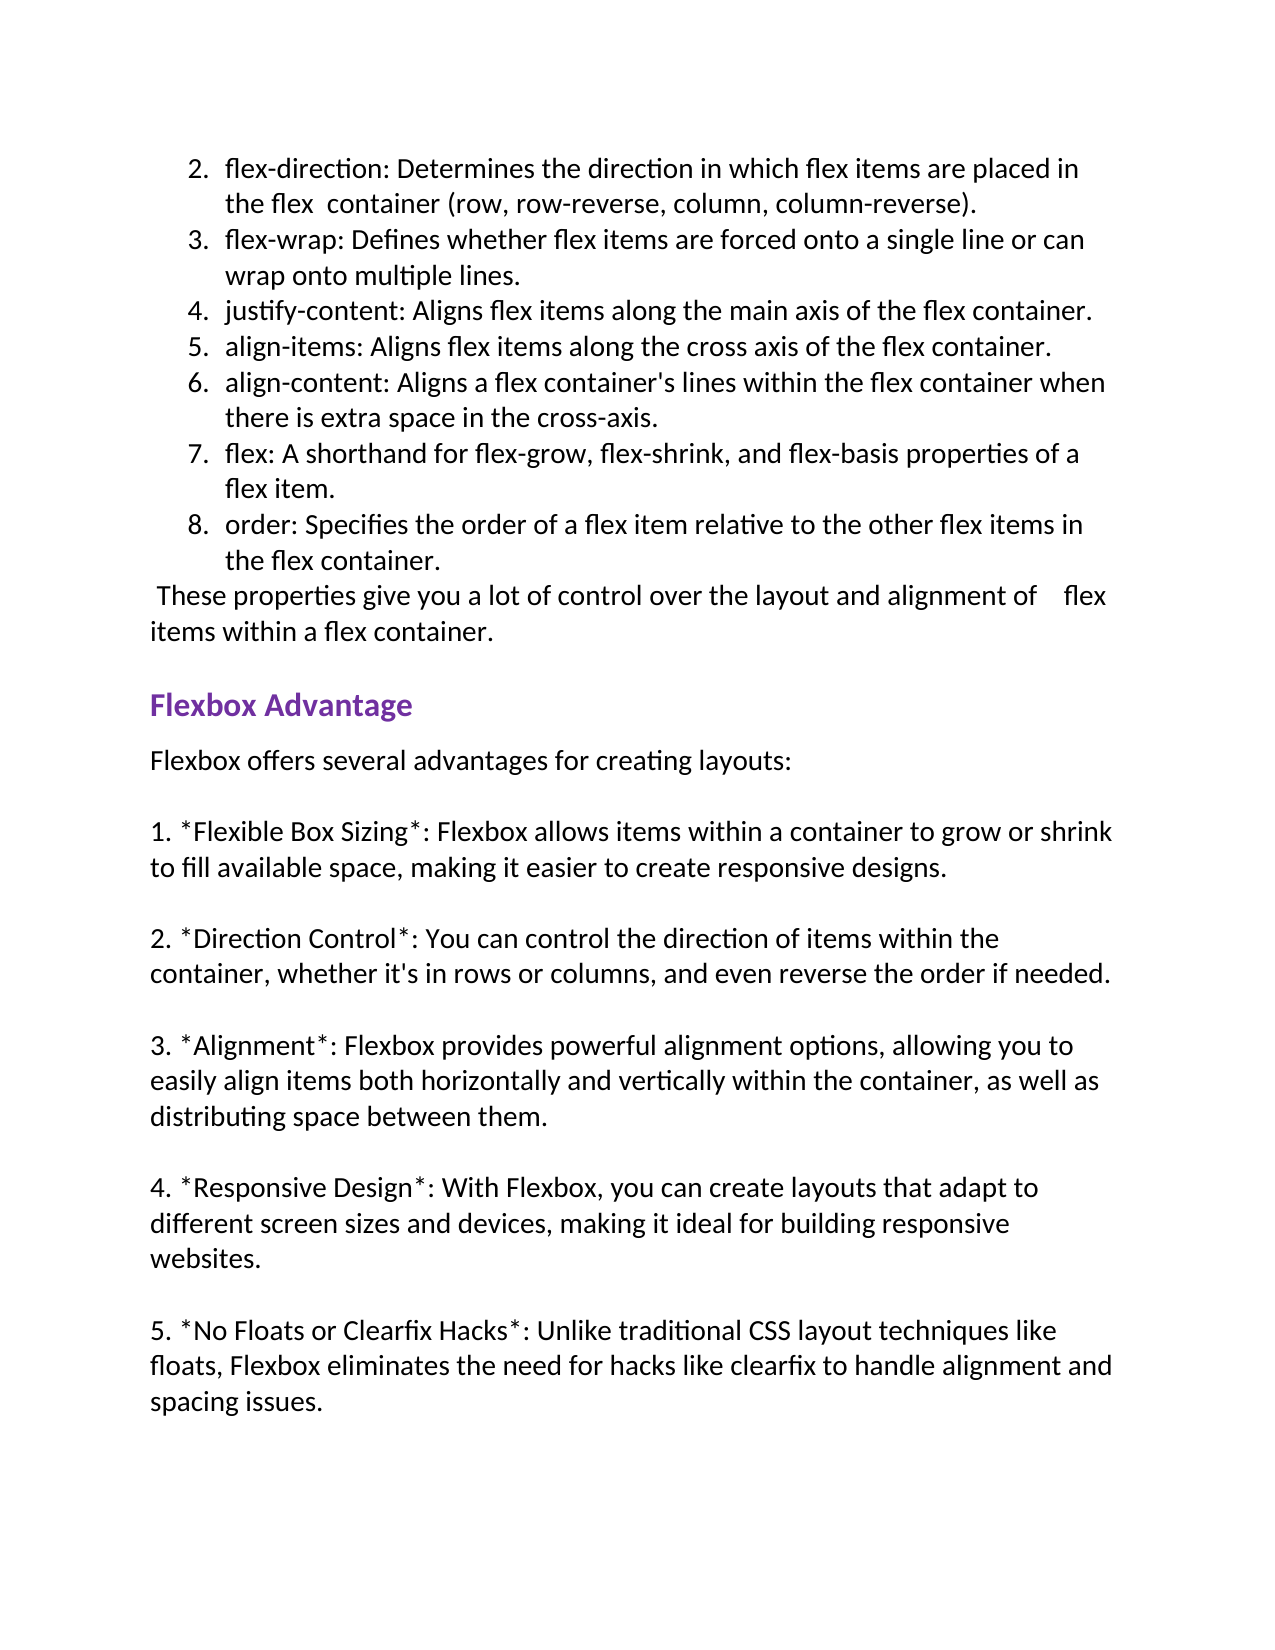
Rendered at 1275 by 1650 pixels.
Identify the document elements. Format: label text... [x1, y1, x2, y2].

list flex: A shorthand for flex-grow, flex-shrink, and flex-basis properties of a flex item. [187, 435, 1125, 506]
list flex-wrap: Defines whether flex items are forced onto a single line or can wrap onto multiple lines. [187, 221, 1125, 292]
text 3. *Alignment*: Flexbox provides powerful alignment options, allowing you to easily align items both horizontally and vertically within the container, as well as distributing space between them. [150, 1027, 1125, 1134]
list order: Specifies the order of a flex item relative to the other flex items in the flex container. [187, 506, 1125, 577]
list align-items: Aligns flex items along the cross axis of the flex container. [187, 328, 1125, 364]
list justify-content: Aligns flex items along the main axis of the flex container. [187, 292, 1125, 328]
text Flexbox Advantage [150, 684, 1125, 725]
text 5. *No Floats or Clearfix Hacks*: Unlike traditional CSS layout techniques like floats, Flexbox eliminates the need for hacks like clearfix to handle alignment and spacing issues. [150, 1312, 1125, 1419]
text 1. *Flexible Box Sizing*: Flexbox allows items within a container to grow or shrink to fill available space, making it easier to create responsive designs. [150, 813, 1125, 884]
text 4. *Responsive Design*: With Flexbox, you can create layouts that adapt to different screen sizes and devices, making it ideal for building responsive websites. [150, 1169, 1125, 1276]
text Flexbox offers several advantages for creating layouts: [150, 742, 1125, 777]
list align-content: Aligns a flex container's lines within the flex container when there is extra space in the cross-axis. [187, 364, 1125, 435]
text These properties give you a lot of control over the layout and alignment of flex items within a flex container. [150, 577, 1125, 649]
text 2. *Direction Control*: You can control the direction of items within the container, whether it's in rows or columns, and even reverse the order if needed. [150, 920, 1125, 991]
list flex-direction: Determines the direction in which flex items are placed in the flex container (row, row-reverse, column, column-reverse). [187, 150, 1125, 221]
